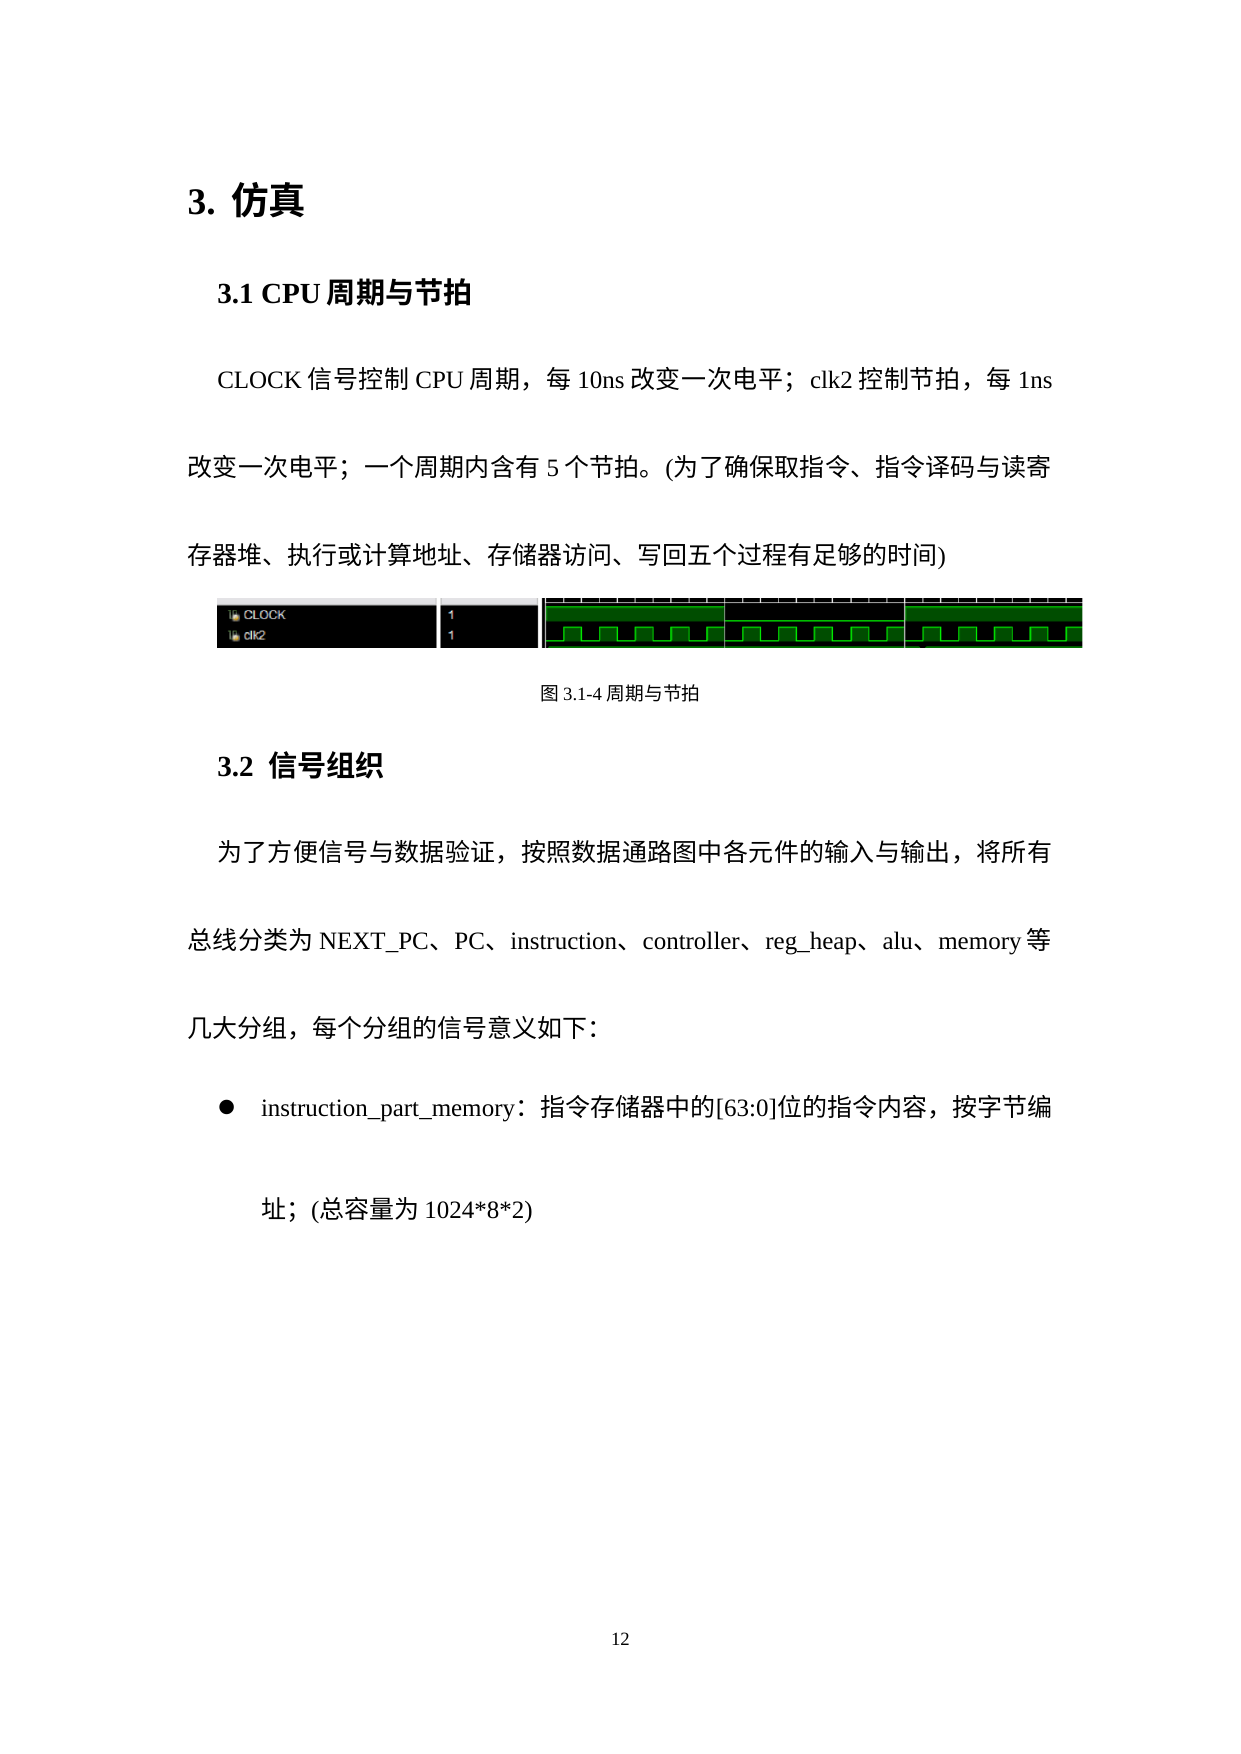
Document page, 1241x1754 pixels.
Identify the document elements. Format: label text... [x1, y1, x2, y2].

text CLOCK信号控制CPU周期，每10ns改变一次电平；clk2控制节拍，每1ns改变一次电平；一个周期内含有5个节拍。(为了确保取指令、指令译码与读寄存器堆、执行或计算地址、存储器访问、写回五个过程有足够的时间) [187, 343, 1053, 588]
subtitle 仿真 [187, 164, 1053, 232]
subtitle 信号组织 [217, 730, 1053, 798]
picture [217, 598, 1083, 648]
list instruction_part_memory：指令存储器中的[63:0]位的指令内容，按字节编址；(总容量为1024*8*2) [217, 1072, 1053, 1241]
text 为了方便信号与数据验证，按照数据通路图中各元件的输入与输出，将所有总线分类为NEXT_PC、PC、instruction、controller、reg_heap、alu、memory等几大分组，每个分组的信号意义如下： [187, 816, 1053, 1061]
subtitle CPU周期与节拍 [217, 257, 1053, 325]
